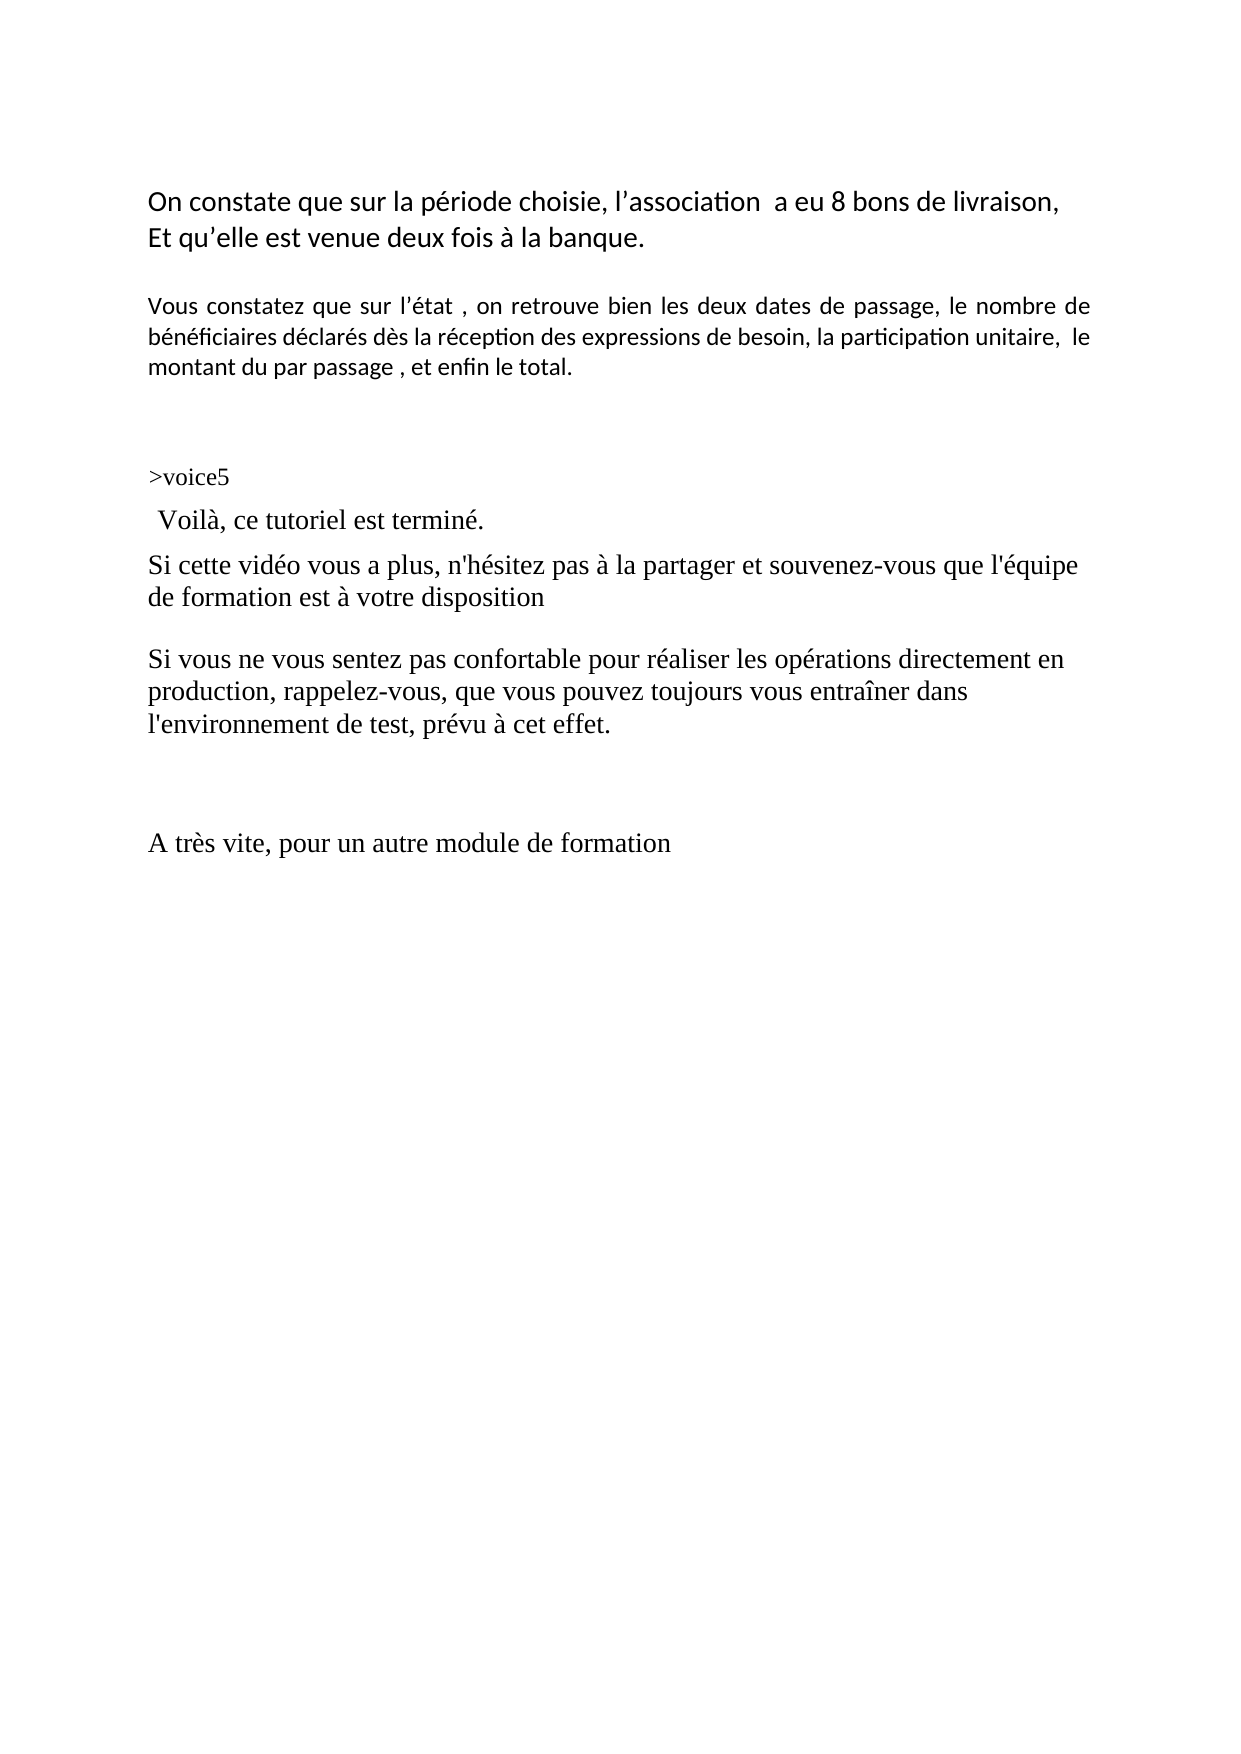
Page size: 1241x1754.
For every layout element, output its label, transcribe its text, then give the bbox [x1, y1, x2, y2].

text Et qu’elle est venue deux fois à la banque. [148, 219, 1093, 254]
text Si cette vidéo vous a plus, n'hésitez pas à la partager et souvenez-vous que l'équipe de formation est à votre disposition [148, 548, 1093, 613]
text Vous constatez que sur l’état , on retrouve bien les deux dates de passage, le nombre de bénéficiaires déclarés dès la réception des expressions de besoin, la participation unitaire, le montant du par passage , et enfin le total. [148, 290, 1093, 382]
text On constate que sur la période choisie, l’association a eu 8 bons de livraison, [148, 183, 1093, 219]
text A très vite, pour un autre module de formation [148, 826, 1093, 859]
text Voilà, ce tutoriel est terminé. [157, 503, 1093, 536]
text >voice5 [149, 462, 1093, 491]
text Si vous ne vous sentez pas confortable pour réaliser les opérations directement en production, rappelez-vous, que vous pouvez toujours vous entraîner dans l'environnement de test, prévu à cet effet. [148, 642, 1093, 739]
